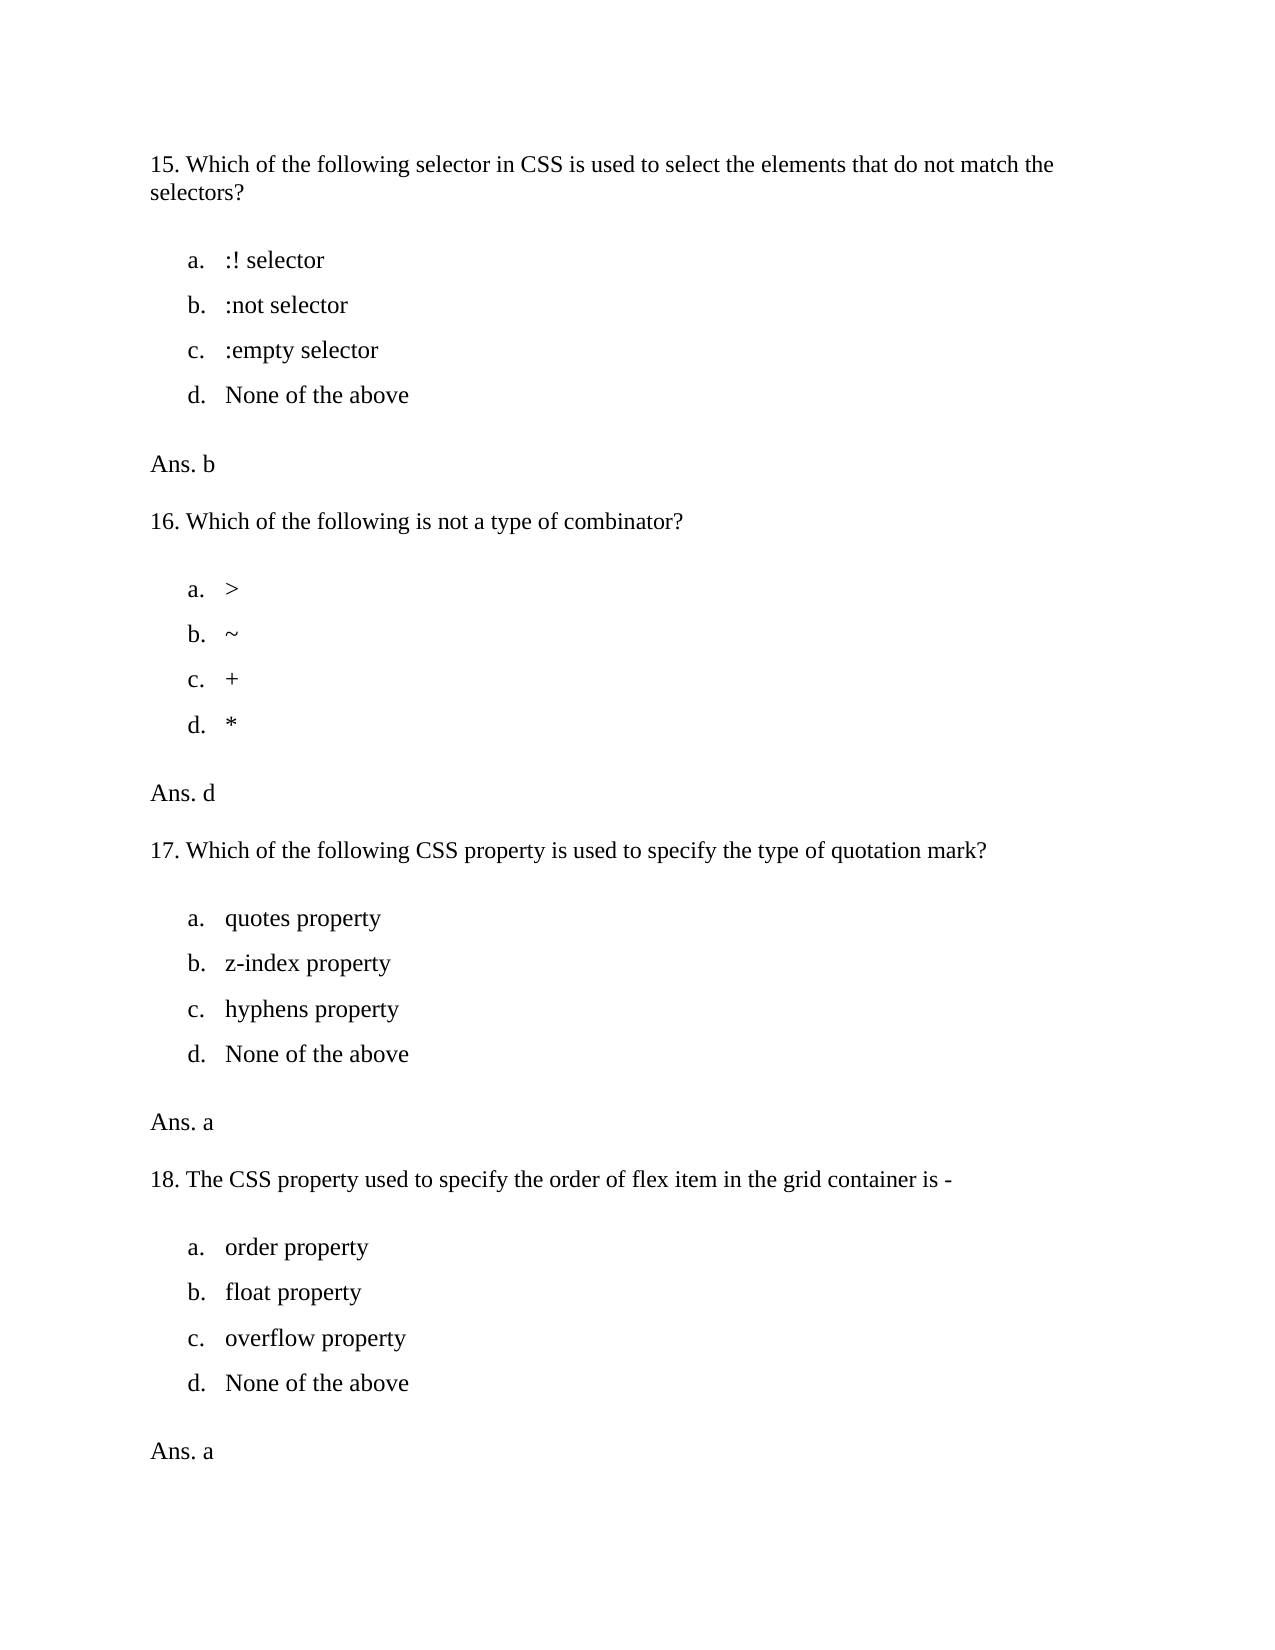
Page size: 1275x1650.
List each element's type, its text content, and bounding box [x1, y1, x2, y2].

list None of the above [187, 1029, 1125, 1068]
list quotes property [187, 893, 1125, 932]
list float property [187, 1267, 1125, 1306]
list :! selector [187, 234, 1125, 273]
list order property [187, 1222, 1125, 1261]
list ~ [187, 609, 1125, 648]
list None of the above [187, 370, 1125, 409]
list hyphens property [187, 983, 1125, 1022]
list > [187, 563, 1125, 603]
text 18. The CSS property used to specify the order of flex item in the grid container is - [150, 1165, 1125, 1193]
list overflow property [187, 1312, 1125, 1352]
list :not selector [187, 280, 1125, 319]
list * [187, 699, 1125, 738]
list + [187, 654, 1125, 693]
text Ans. a [150, 1426, 1125, 1465]
list z-index property [187, 938, 1125, 977]
text 16. Which of the following is not a type of combinator? [150, 507, 1125, 534]
text Ans. d [150, 768, 1125, 807]
text 15. Which of the following selector in CSS is used to select the elements that do not match the selectors? [150, 150, 1125, 205]
list :empty selector [187, 325, 1125, 364]
list None of the above [187, 1358, 1125, 1397]
text Ans. b [150, 438, 1125, 478]
text 17. Which of the following CSS property is used to specify the type of quotation mark? [150, 836, 1125, 863]
text Ans. a [150, 1097, 1125, 1136]
